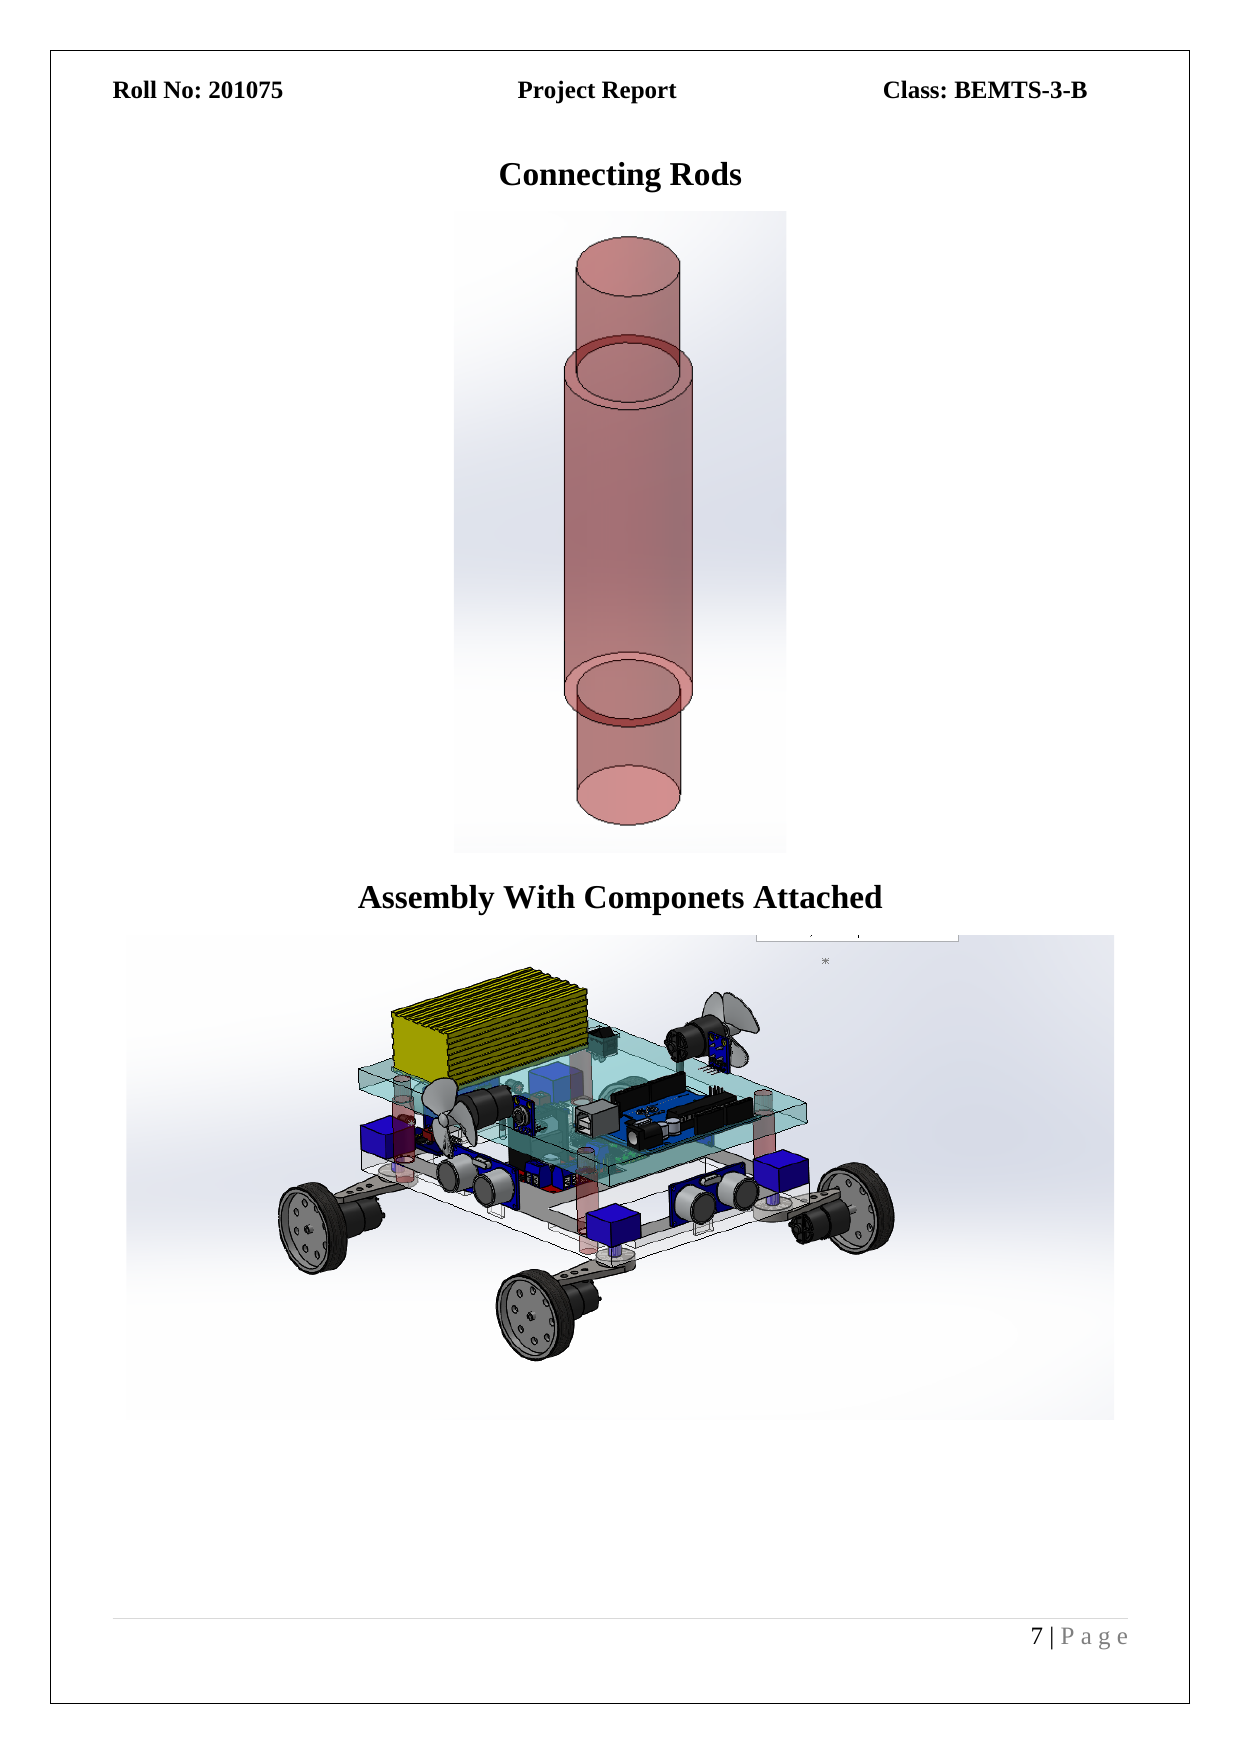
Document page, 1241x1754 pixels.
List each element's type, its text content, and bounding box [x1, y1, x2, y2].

picture [126, 935, 1115, 1420]
picture [453, 211, 787, 853]
subtitle Connecting Rods [112, 154, 1128, 192]
subtitle Assembly With Componets Attached [112, 878, 1128, 916]
